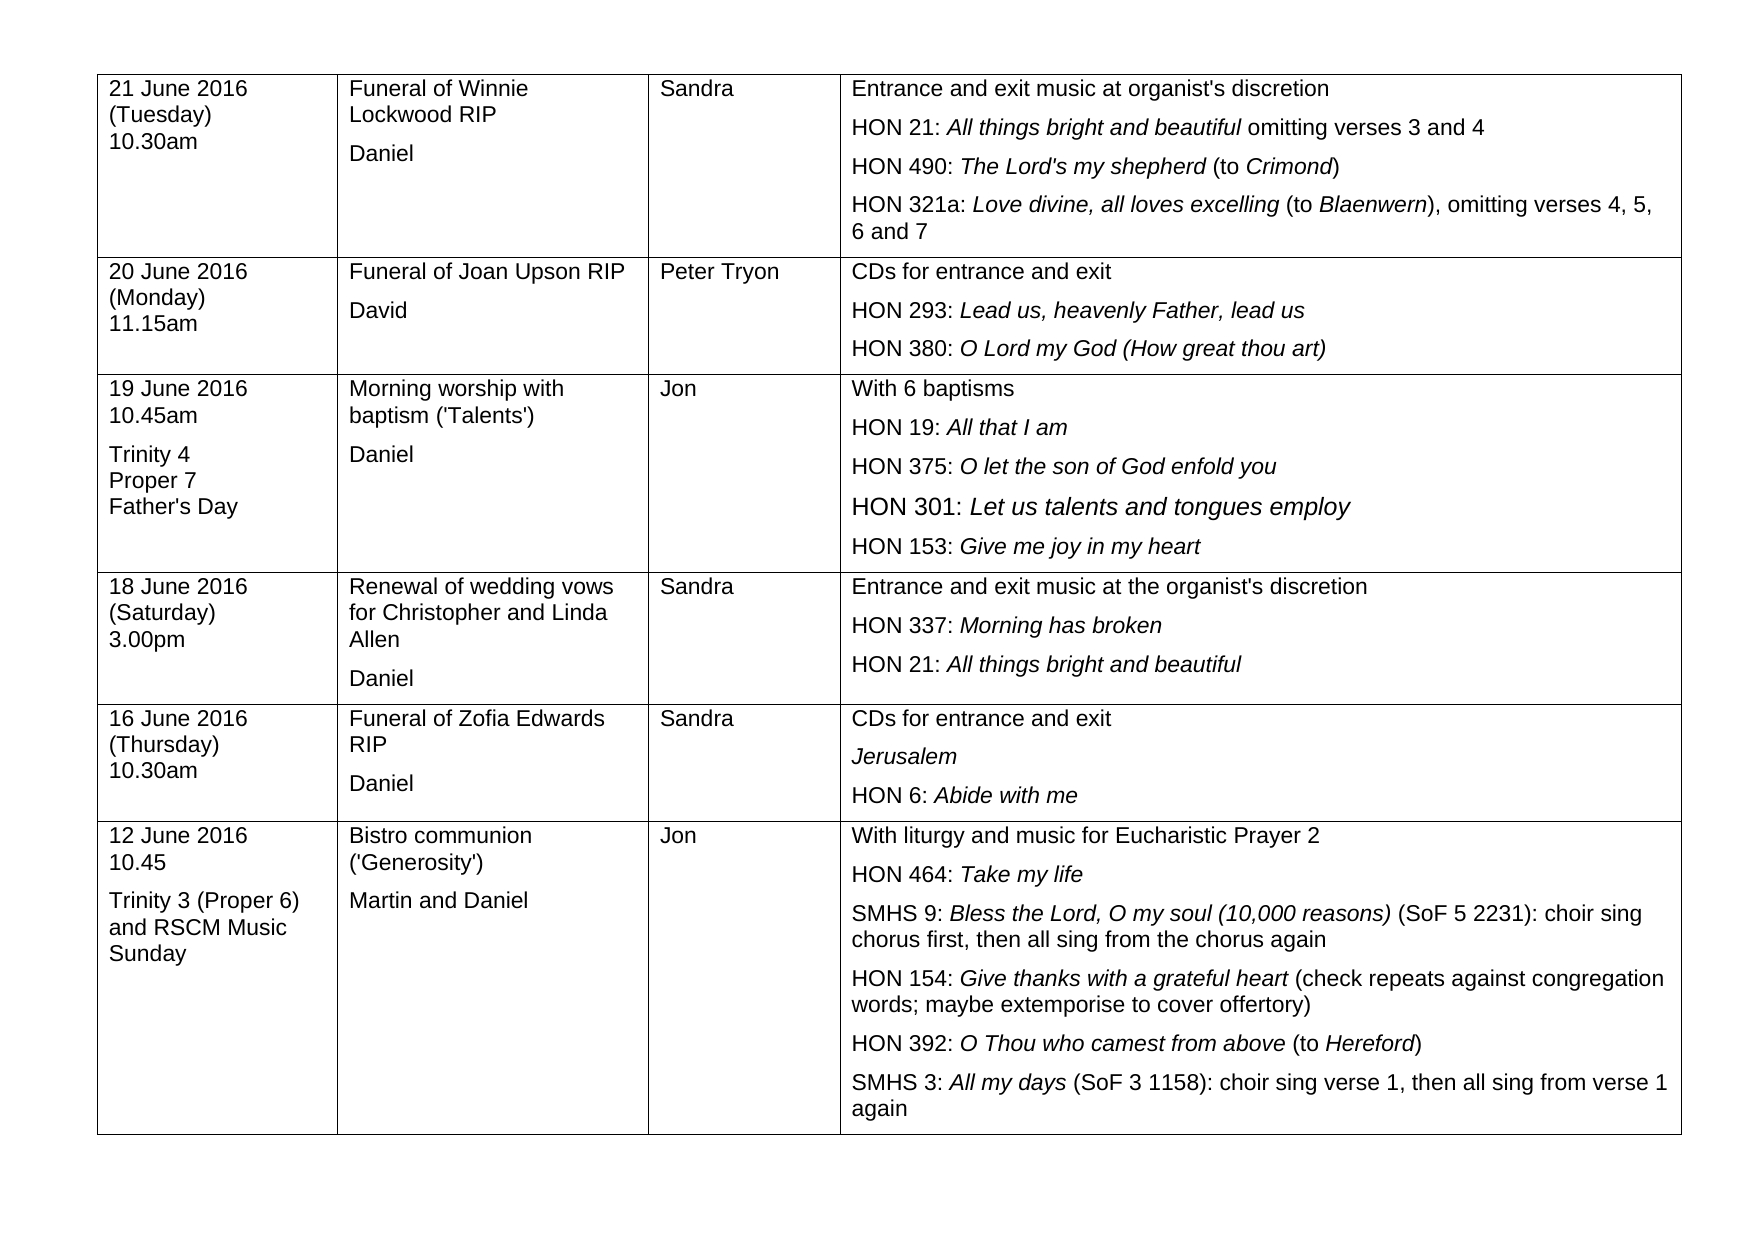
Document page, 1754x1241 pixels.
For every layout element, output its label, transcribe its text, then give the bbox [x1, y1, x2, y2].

table_cell Bistro communion ('Generosity') Martin and Daniel [338, 822, 648, 1134]
table_cell Entrance and exit music at the organist's discretion HON 337: Morning has broken HON 21: All things bright and beautiful [841, 573, 1681, 703]
table_cell Morning worship with baptism ('Talents') Daniel [338, 375, 648, 572]
table_cell 19 June 2016 10.45am Trinity 4 Proper 7 Father's Day [98, 375, 337, 572]
table_cell Sandra [649, 75, 840, 257]
table_cell CDs for entrance and exit Jerusalem HON 6: Abide with me [841, 705, 1681, 821]
table_cell With 6 baptisms HON 19: All that I am HON 375: O let the son of God enfold you HON 301: Let us talents and tongues employ HON 153: Give me joy in my heart [841, 375, 1681, 572]
table_cell Renewal of wedding vows for Christopher and Linda Allen Daniel [338, 573, 648, 703]
table_cell Jon [649, 375, 840, 572]
table_cell CDs for entrance and exit HON 293: Lead us, heavenly Father, lead us HON 380: O Lord my God (How great thou art) [841, 258, 1681, 374]
table_cell Jon [649, 822, 840, 1134]
table_cell Peter Tryon [649, 258, 840, 374]
table_cell 20 June 2016 (Monday) 11.15am [98, 258, 337, 374]
table_cell 21 June 2016 (Tuesday) 10.30am [98, 75, 337, 257]
table_cell Funeral of Winnie Lockwood RIP Daniel [338, 75, 648, 257]
table_cell Sandra [649, 573, 840, 703]
table_cell Funeral of Joan Upson RIP David [338, 258, 648, 374]
table_cell 12 June 2016 10.45 Trinity 3 (Proper 6) and RSCM Music Sunday [98, 822, 337, 1134]
table_cell Entrance and exit music at organist's discretion HON 21: All things bright and beautiful omitting verses 3 and 4 HON 490: The Lord's my shepherd (to Crimond) HON 321a: Love divine, all loves excelling (to Blaenwern), omitting verses 4, 5, 6 and 7 [841, 75, 1681, 257]
table_cell 18 June 2016 (Saturday) 3.00pm [98, 573, 337, 703]
table_cell With liturgy and music for Eucharistic Prayer 2 HON 464: Take my life SMHS 9: Bless the Lord, O my soul (10,000 reasons) (SoF 5 2231): choir sing chorus first, then all sing from the chorus again HON 154: Give thanks with a grateful heart (check repeats against congregation words; maybe extemporise to cover offertory) HON 392: O Thou who camest from above (to Hereford) SMHS 3: All my days (SoF 3 1158): choir sing verse 1, then all sing from verse 1 again [841, 822, 1681, 1134]
table_cell Sandra [649, 705, 840, 821]
table_cell 16 June 2016 (Thursday) 10.30am [98, 705, 337, 821]
table_cell Funeral of Zofia Edwards RIP Daniel [338, 705, 648, 821]
